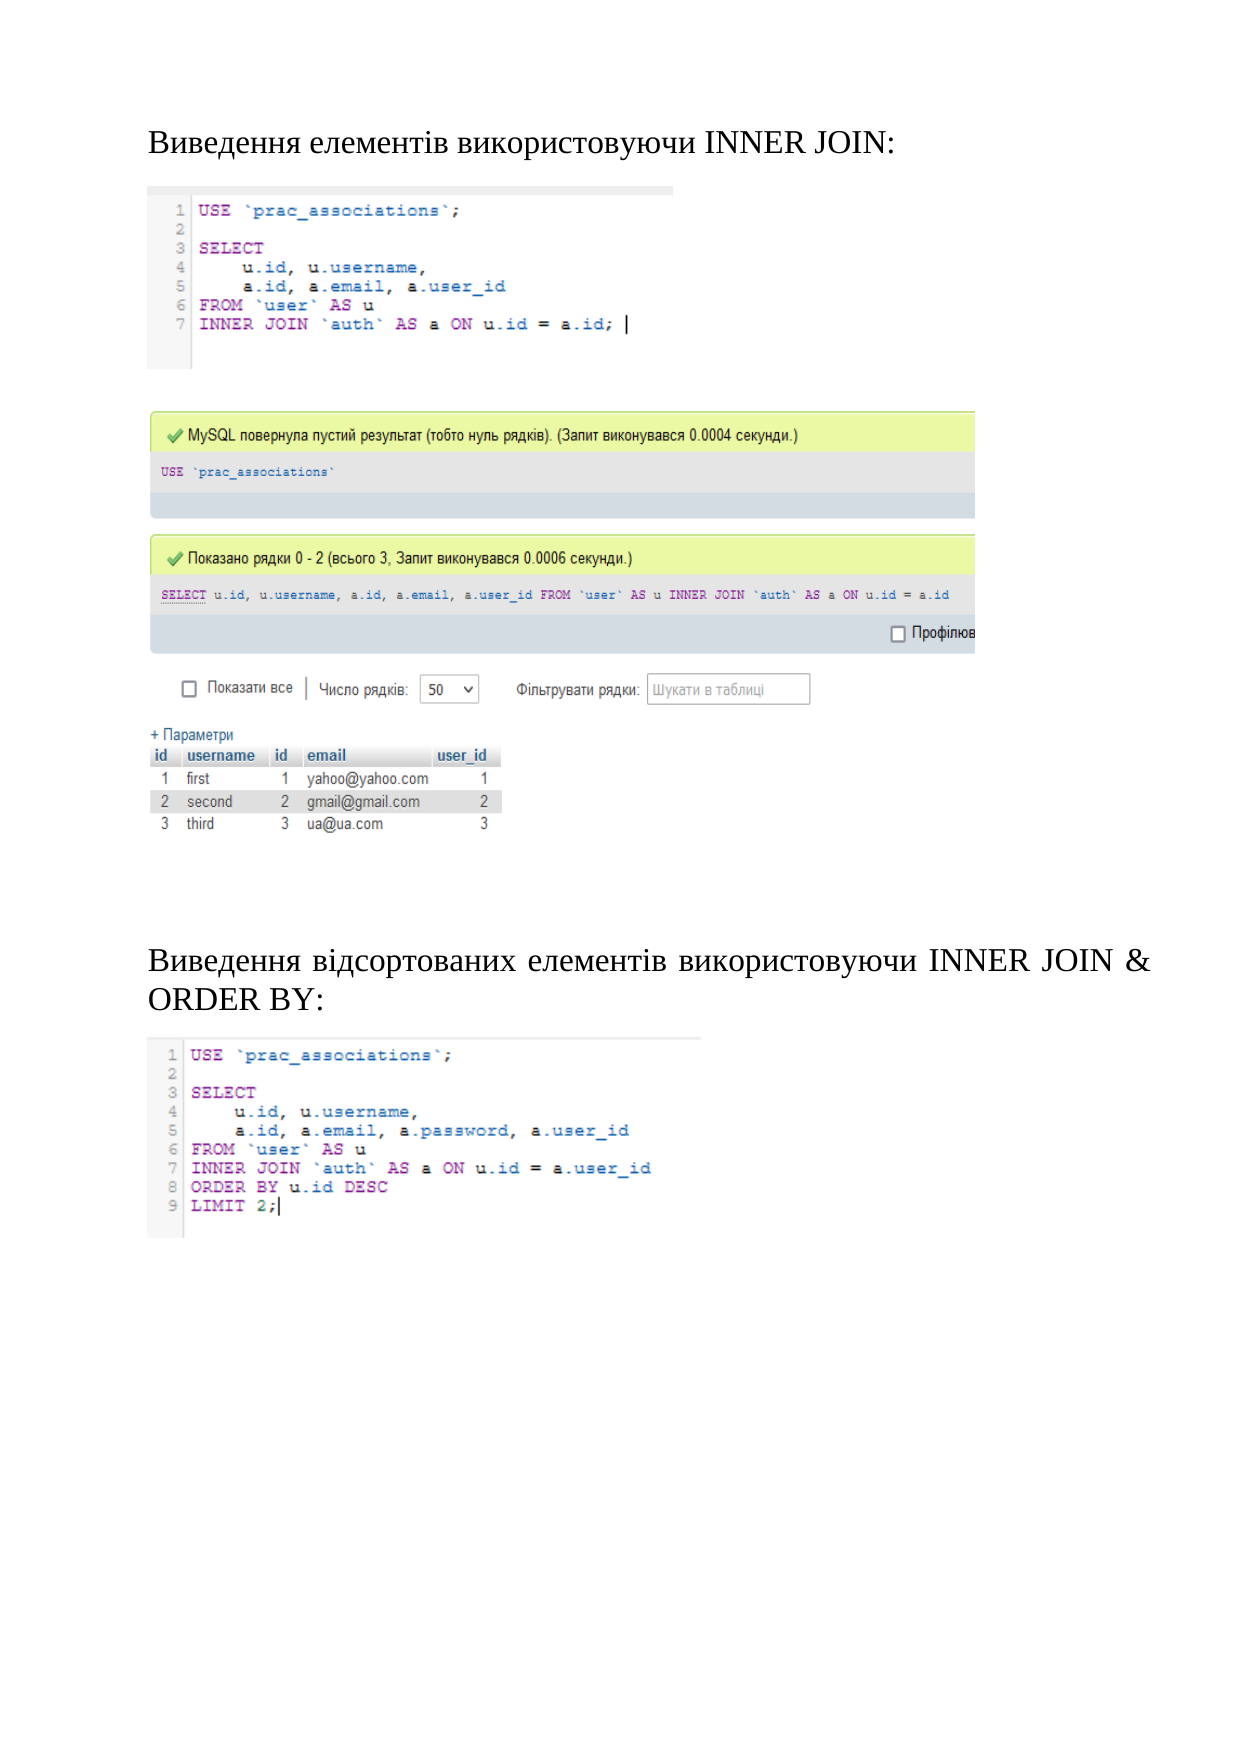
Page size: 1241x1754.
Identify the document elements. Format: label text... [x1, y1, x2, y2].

picture [147, 186, 673, 369]
text Виведення відсортованих елементів використовуючи INNER JOIN & ORDER BY: [148, 941, 1152, 1017]
text Виведення елементів використовуючи INNER JOIN: [148, 122, 1152, 160]
picture [147, 409, 975, 845]
picture [147, 1037, 701, 1238]
